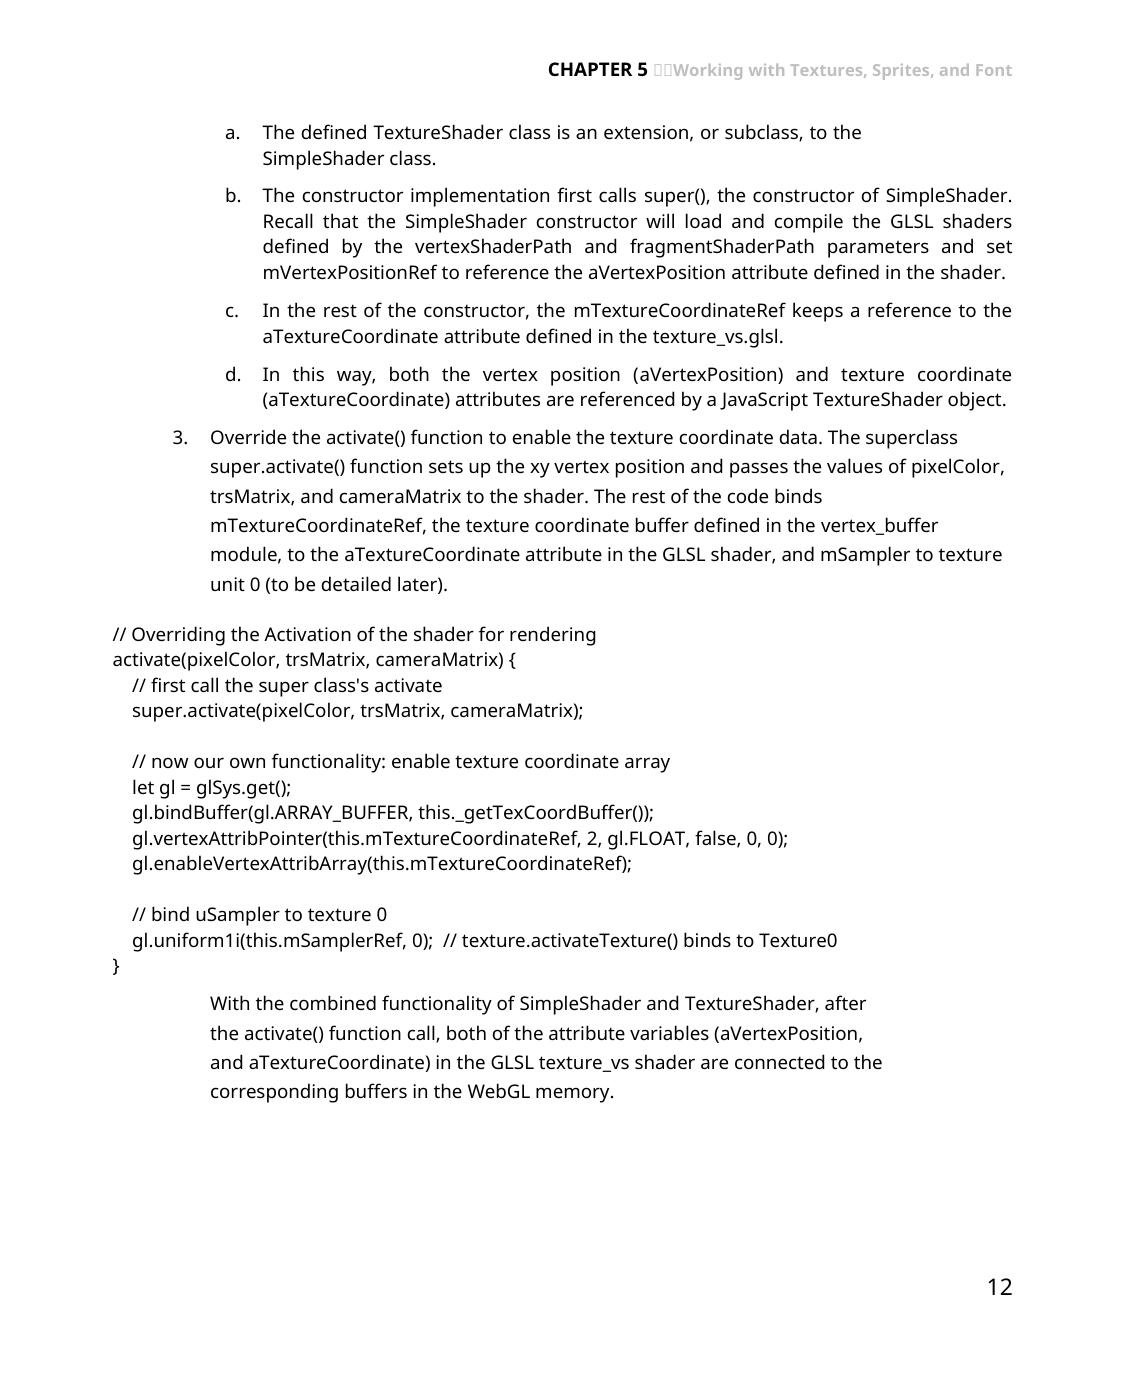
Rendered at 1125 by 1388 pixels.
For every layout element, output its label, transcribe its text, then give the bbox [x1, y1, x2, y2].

list The defined TextureShader class is an extension, or subclass, to the SimpleShader class. [225, 119, 862, 170]
text super.activate(pixelColor, trsMatrix, cameraMatrix); [112, 697, 1012, 723]
text } [112, 953, 1012, 978]
list Override the activate() function to enable the texture coordinate data. The superclass super.activate() function sets up the xy vertex position and passes the values of pixelColor, trsMatrix, and cameraMatrix to the shader. The rest of the code binds mTextureCoordinateRef, the texture coordinate buffer defined in the vertex_buffer module, to the aTextureCoordinate attribute in the GLSL shader, and mSampler to texture unit 0 (to be detailed later). [172, 424, 1012, 596]
text gl.enableVertexAttribArray(this.mTextureCoordinateRef); [112, 851, 1012, 876]
text // Overriding the Activation of the shader for rendering [112, 621, 1012, 646]
list In this way, both the vertex position (aVertexPosition) and texture coordinate (aTextureCoordinate) attributes are referenced by a JavaScript TextureShader object. [225, 361, 1012, 412]
list With the combined functionality of SimpleShader and TextureShader, after the activate() function call, both of the attribute variables (aVertexPosition, and aTextureCoordinate) in the GLSL texture_vs shader are connected to the corresponding buffers in the WebGL memory. [210, 991, 892, 1104]
text gl.bindBuffer(gl.ARRAY_BUFFER, this._getTexCoordBuffer()); [112, 799, 1012, 825]
list The constructor implementation first calls super(), the constructor of SimpleShader. Recall that the SimpleShader constructor will load and compile the GLSL shaders defined by the vertexShaderPath and fragmentShaderPath parameters and set mVertexPositionRef to reference the aVertexPosition attribute defined in the shader. [225, 183, 1012, 285]
text // first call the super class's activate [112, 672, 1012, 697]
text let gl = glSys.get(); [112, 774, 1012, 799]
list In the rest of the constructor, the mTextureCoordinateRef keeps a reference to the aTextureCoordinate attribute defined in the texture_vs.glsl. [225, 297, 1012, 348]
text // now our own functionality: enable texture coordinate array [112, 748, 1012, 774]
text gl.uniform1i(this.mSamplerRef, 0); // texture.activateTexture() binds to Texture0 [112, 927, 1012, 953]
text // bind uSampler to texture 0 [112, 902, 1012, 927]
text gl.vertexAttribPointer(this.mTextureCoordinateRef, 2, gl.FLOAT, false, 0, 0); [112, 825, 1012, 851]
text activate(pixelColor, trsMatrix, cameraMatrix) { [112, 646, 1012, 672]
